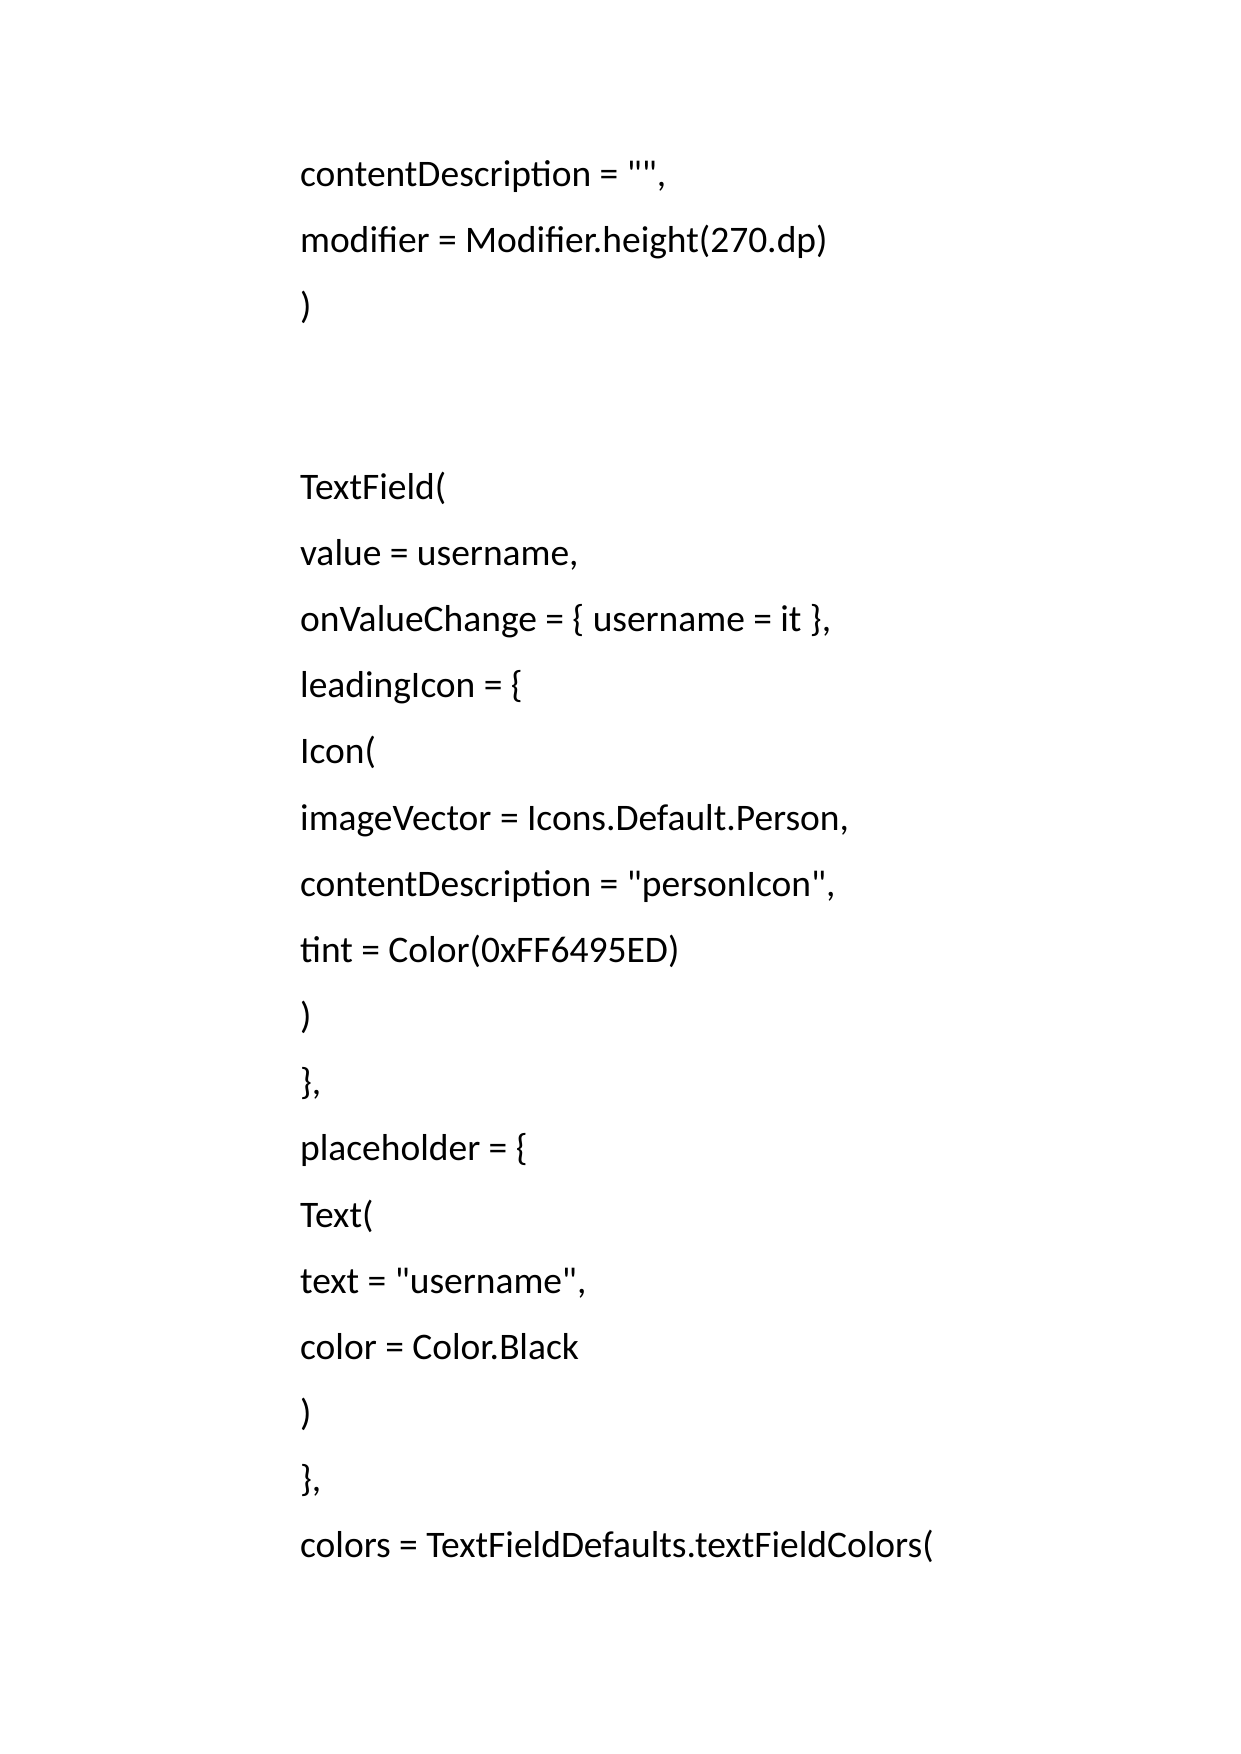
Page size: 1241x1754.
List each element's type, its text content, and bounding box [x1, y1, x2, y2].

text text = "username", [150, 1257, 1090, 1302]
text value = username, [150, 529, 1090, 575]
text tint = Color(0xFF6495ED) [150, 926, 1090, 972]
text ) [150, 992, 1090, 1038]
text TextField( [150, 463, 1090, 509]
text placeholder = { [150, 1124, 1090, 1170]
text colors = TextFieldDefaults.textFieldColors( [150, 1521, 1090, 1567]
text ) [150, 282, 1090, 328]
text }, [150, 1455, 1090, 1501]
text contentDescription = "", [150, 150, 1090, 196]
text Text( [150, 1191, 1090, 1236]
text Icon( [150, 727, 1090, 773]
text contentDescription = "personIcon", [150, 860, 1090, 906]
text leadingIcon = { [150, 661, 1090, 707]
text imageVector = Icons.Default.Person, [150, 794, 1090, 839]
text }, [150, 1058, 1090, 1104]
text color = Color.Black [150, 1323, 1090, 1369]
text ) [150, 1389, 1090, 1435]
text onValueChange = { username = it }, [150, 595, 1090, 641]
text modifier = Modifier.height(270.dp) [150, 216, 1090, 262]
